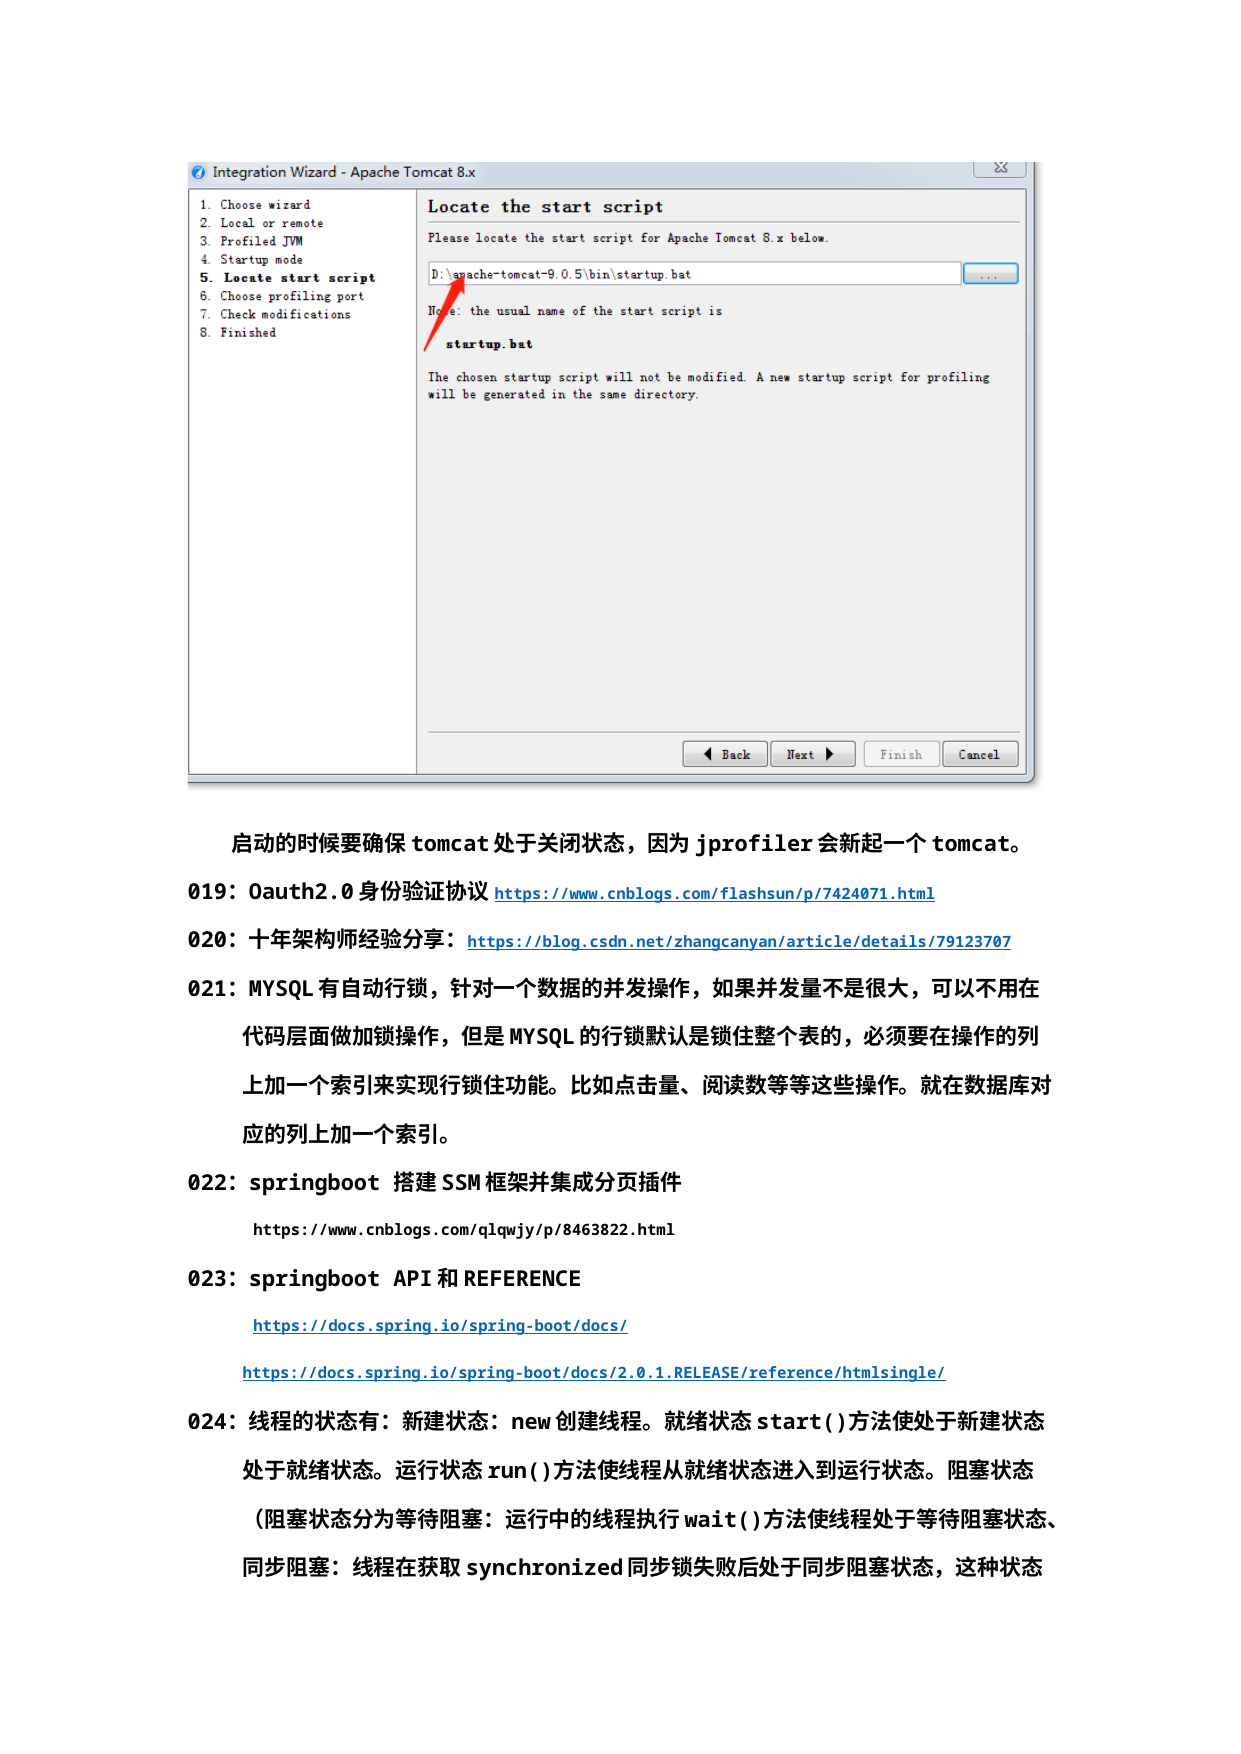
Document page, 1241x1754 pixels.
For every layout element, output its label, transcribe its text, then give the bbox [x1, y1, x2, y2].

text https://docs.spring.io/spring-boot/docs/ [187, 1309, 1053, 1341]
text https://docs.spring.io/spring-boot/docs/2.0.1.RELEASE/reference/htmlsingle/ [187, 1356, 1053, 1389]
text 019：Oauth2.0身份验证协议 https://www.cnblogs.com/flashsun/p/7424071.html [187, 874, 1053, 906]
text https://www.cnblogs.com/qlqwjy/p/8463822.html [187, 1213, 1053, 1246]
text 启动的时候要确保tomcat处于关闭状态，因为jprofiler会新起一个tomcat。 [187, 825, 1053, 858]
picture [187, 162, 1053, 791]
text 023：springboot API和REFERENCE [187, 1261, 1053, 1293]
text 020：十年架构师经验分享：https://blog.csdn.net/zhangcanyan/article/details/79123707 [187, 922, 1053, 954]
text 022：springboot 搭建SSM框架并集成分页插件 [187, 1165, 1053, 1197]
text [187, 1404, 1053, 1582]
text 021：MYSQL有自动行锁，针对一个数据的并发操作，如果并发量不是很大，可以不用在代码层面做加锁操作，但是MYSQL的行锁默认是锁住整个表的，必须要在操作的列上加一个索引来实现行锁住功能。比如点击量、阅读数等等这些操作。就在数据库对应的列上加一个索引。 [187, 970, 1053, 1149]
